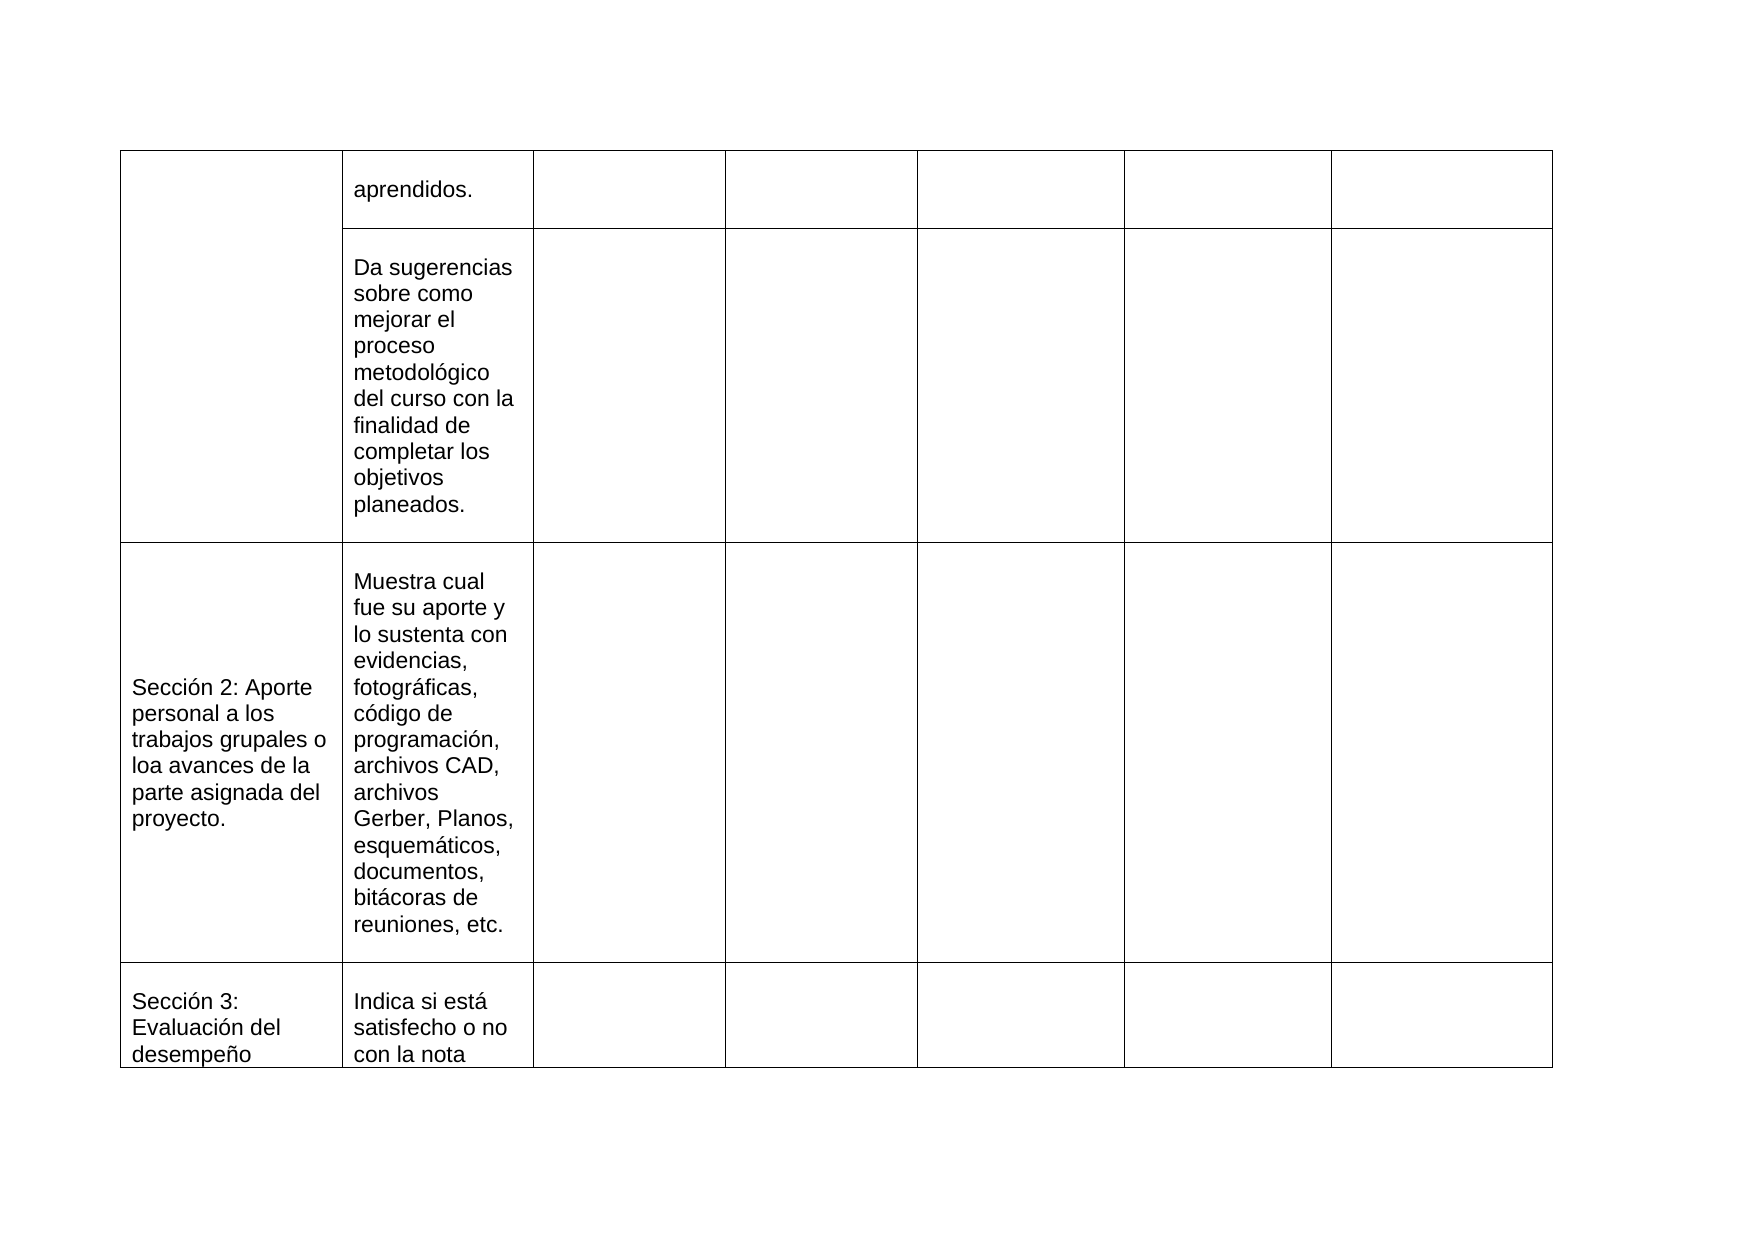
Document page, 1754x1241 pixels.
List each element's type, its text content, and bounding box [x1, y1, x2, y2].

table_cell Sección 3: Evaluación del desempeño personal [121, 963, 342, 1067]
table_cell [918, 229, 1124, 542]
table_cell [918, 151, 1124, 227]
table_cell Muestra cual fue su aporte y lo sustenta con evidencias, fotográficas, código de programación, archivos CAD, archivos Gerber, Planos, esquemáticos, documentos, bitácoras de reuniones, etc. [343, 543, 533, 962]
table_cell [1332, 543, 1552, 962]
table_cell [534, 963, 725, 1067]
table_cell [534, 543, 725, 962]
table_cell [1332, 151, 1552, 227]
table_cell Sección 2: Aporte personal a los trabajos grupales o loa avances de la parte asignada del proyecto. [121, 543, 342, 962]
table_cell [1125, 963, 1331, 1067]
table_cell [918, 543, 1124, 962]
table_cell [726, 151, 917, 227]
table_cell [1125, 151, 1331, 227]
table_cell [534, 151, 725, 227]
table_cell [726, 963, 917, 1067]
table_cell [1125, 543, 1331, 962]
table_cell [726, 543, 917, 962]
table_cell [534, 229, 725, 542]
table_cell [1332, 229, 1552, 542]
table_cell [918, 963, 1124, 1067]
table_cell Da sugerencias sobre como mejorar el proceso metodológico del curso con la finalidad de completar los objetivos planeados. [343, 229, 533, 542]
table_cell [1125, 229, 1331, 542]
table_cell Reflexiona sobre el avance de su proyecto. Explica si tuvo problemas para aplicar los conceptos aprendidos. [343, 151, 533, 227]
table_cell Indica si está satisfecho o no con la nota asignada, Explica el porqué de su decisión. [343, 963, 533, 1067]
table_cell [726, 229, 917, 542]
table_cell [1332, 963, 1552, 1067]
